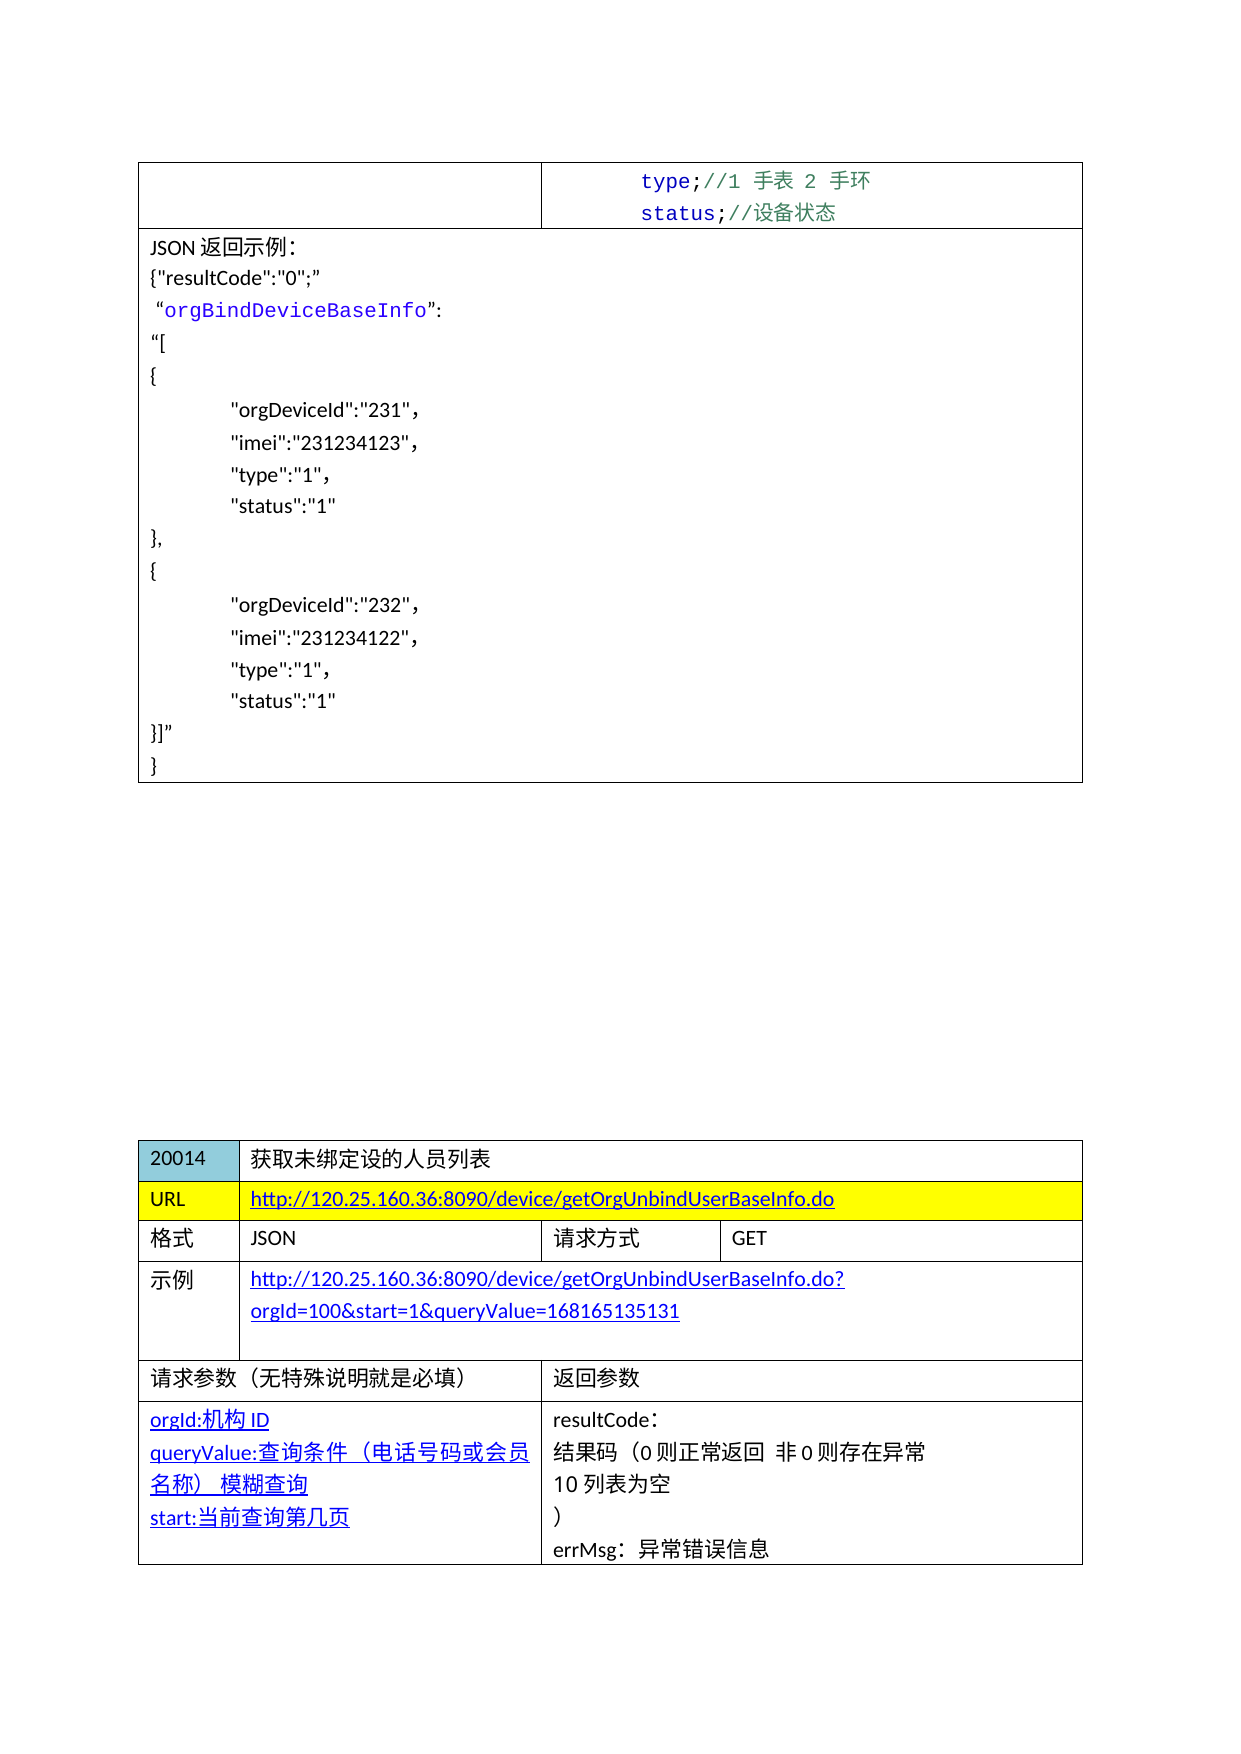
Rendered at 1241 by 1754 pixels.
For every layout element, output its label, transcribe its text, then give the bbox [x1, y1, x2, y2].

table_header 20014 [139, 1141, 239, 1181]
table_cell JSON返回示例： {"resultCode":"0";” “orgBindDeviceBaseInfo”: “[ { "orgDeviceId":"231"， "imei":"231234123"， "type":"1"， "status":"1" }, { "orgDeviceId":"232"， "imei":"231234122"， "type":"1"， "status":"1" }]” } [139, 229, 1082, 782]
table_cell JSON [240, 1221, 541, 1261]
table_cell 请求参数（无特殊说明就是必填） [139, 1361, 541, 1401]
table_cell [542, 1402, 1082, 1564]
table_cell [139, 163, 541, 228]
table_header 获取未绑定设的人员列表 [240, 1141, 1082, 1181]
table_cell 示例 [139, 1262, 239, 1360]
table_cell http://120.25.160.36:8090/device/getOrgUnbindUserBaseInfo.do [240, 1182, 1082, 1220]
table_cell 请求方式 [542, 1221, 720, 1261]
table_cell 格式 [139, 1221, 239, 1261]
table_cell http://120.25.160.36:8090/device/getOrgUnbindUserBaseInfo.do?orgId=100&start=1&queryValue=168165135131 [240, 1262, 1082, 1360]
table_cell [542, 163, 1082, 228]
table_cell GET [721, 1221, 1082, 1261]
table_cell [139, 1402, 541, 1564]
table_cell 返回参数 [542, 1361, 1082, 1401]
table_cell URL [139, 1182, 239, 1220]
